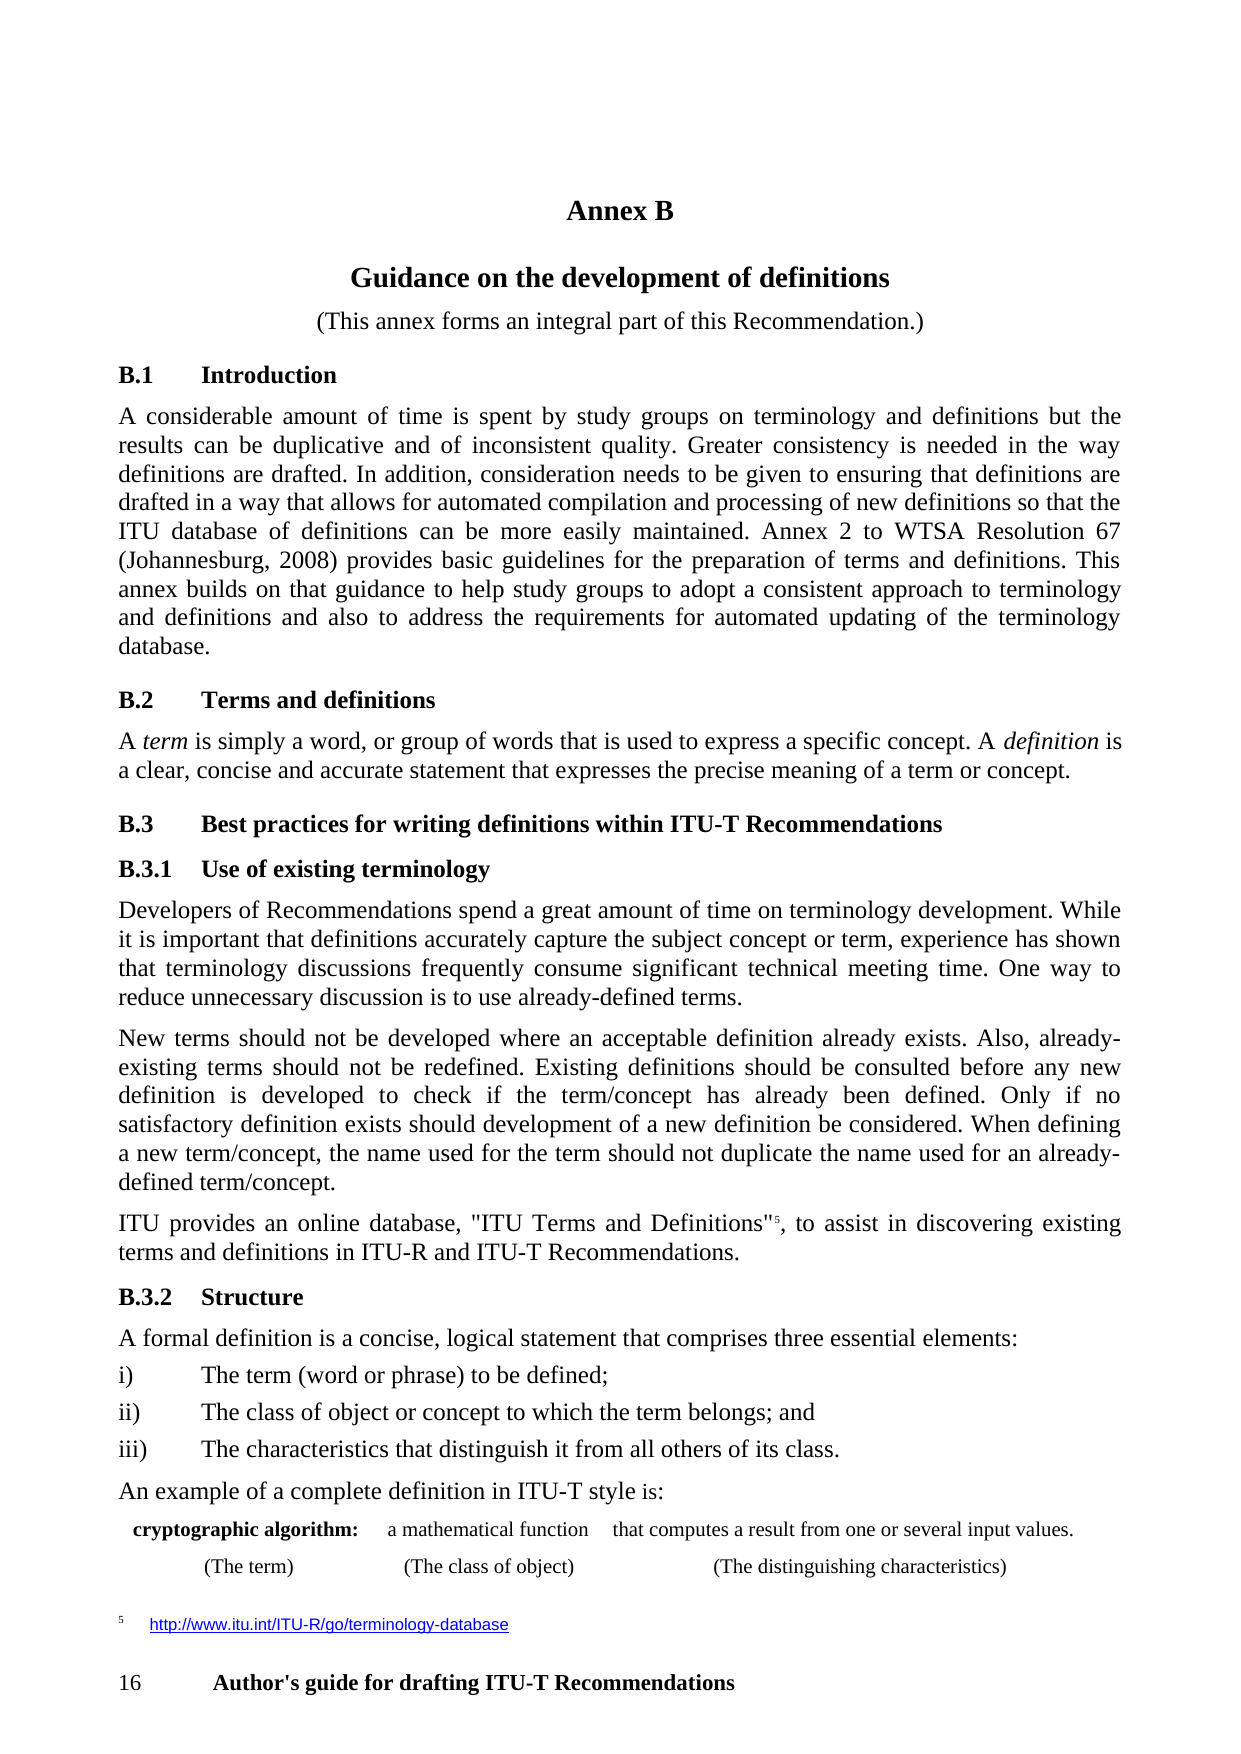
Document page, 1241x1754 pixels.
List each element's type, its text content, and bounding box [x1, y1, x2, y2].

text A term is simply a word, or group of words that is used to express a specific concept. A definition is a clear, concise and accurate statement that expresses the precise meaning of a term or concept. [118, 726, 1122, 784]
title Annex B Guidance on the development of definitions [118, 193, 1122, 294]
subtitle B.2 Terms and definitions [118, 685, 1122, 714]
text iii) The characteristics that distinguish it from all others of its class. [118, 1434, 1122, 1463]
text A formal definition is a concise, logical statement that comprises three essential elements: [118, 1323, 1122, 1352]
table_cell (The term) [121, 1541, 376, 1578]
text A considerable amount of time is spent by study groups on terminology and definitions but the results can be duplicative and of inconsistent quality. Greater consistency is needed in the way definitions are drafted. In addition, consideration needs to be given to ensuring that definitions are drafted in a way that allows for automated compilation and processing of new definitions so that the ITU database of definitions can be more easily maintained. Annex 2 to WTSA Resolution 67 (Johannesburg, 2008) provides basic guidelines for the preparation of terms and definitions. This annex builds on that guidance to help study groups to adopt a consistent approach to terminology and definitions and also to address the requirements for automated updating of the terminology database. [118, 401, 1122, 660]
text (This annex forms an integral part of this Recommendation.) [118, 306, 1122, 335]
table_cell (The class of object) [376, 1541, 601, 1578]
table_header a mathematical function [376, 1505, 601, 1541]
subtitle B.3.2 Structure [118, 1282, 1122, 1311]
text ITU provides an online database, "ITU Terms and Definitions", to assist in discovering existing terms and definitions in ITU-R and ITU-T Recommendations. [118, 1208, 1122, 1265]
subtitle B.3.1 Use of existing terminology [118, 854, 1122, 883]
subtitle B.1 Introduction [118, 360, 1122, 389]
text Developers of Recommendations spend a great amount of time on terminology development. While it is important that definitions accurately capture the subject concept or term, experience has shown that terminology discussions frequently consume significant technical meeting time. One way to reduce unnecessary discussion is to use already-defined terms. [118, 895, 1122, 1010]
table_header cryptographic algorithm: [121, 1505, 376, 1541]
text An example of a complete definition in ITU-T style is: [118, 1476, 1122, 1504]
text ii) The class of object or concept to which the term belongs; and [118, 1397, 1122, 1426]
subtitle B.3 Best practices for writing definitions within ITU-T Recommendations [118, 809, 1122, 837]
table_header that computes a result from one or several input values. [601, 1505, 1119, 1541]
table_cell (The distinguishing characteristics) [601, 1541, 1119, 1578]
text i) The term (word or phrase) to be defined; [118, 1360, 1122, 1389]
text New terms should not be developed where an acceptable definition already exists. Also, already-existing terms should not be redefined. Existing definitions should be consulted before any new definition is developed to check if the term/concept has already been defined. Only if no satisfactory definition exists should development of a new definition be considered. When defining a new term/concept, the name used for the term should not duplicate the name used for an already-defined term/concept. [118, 1023, 1122, 1195]
